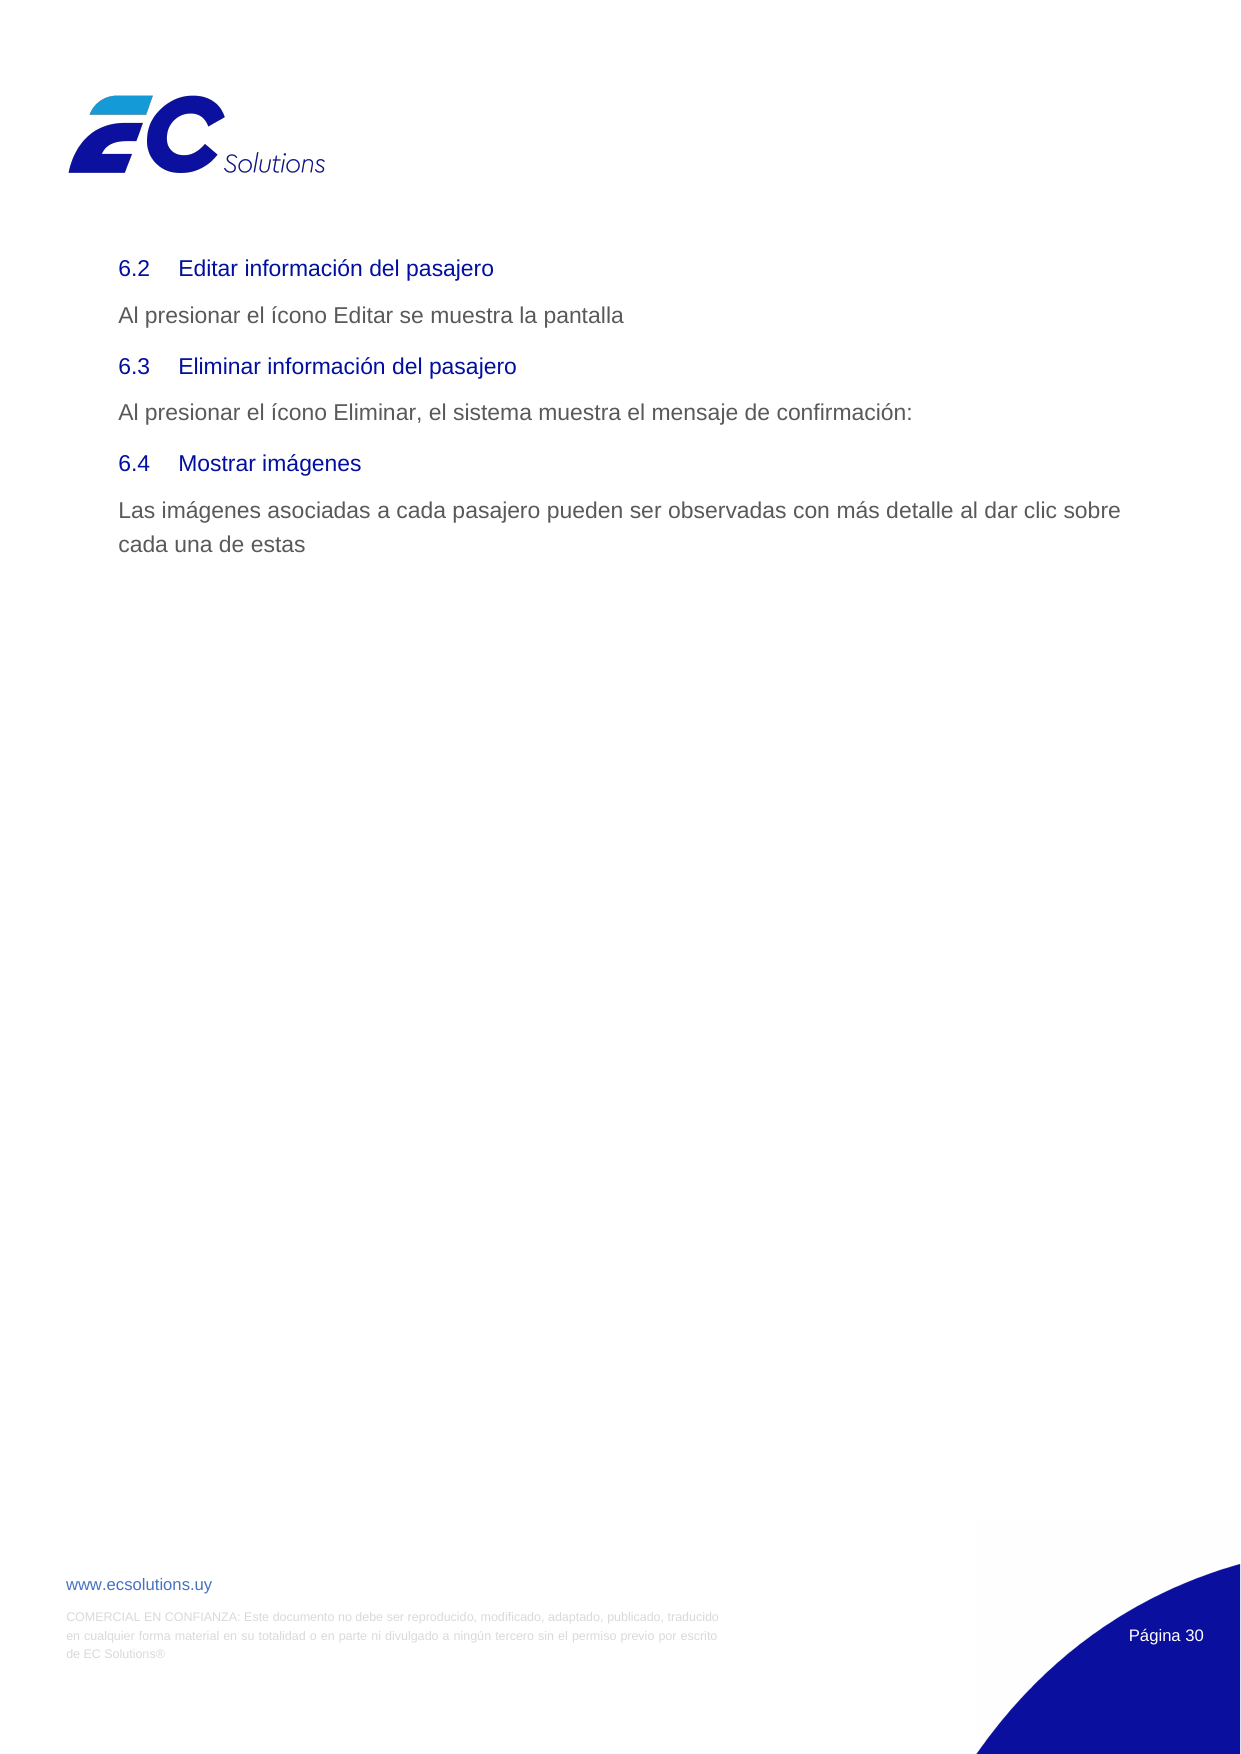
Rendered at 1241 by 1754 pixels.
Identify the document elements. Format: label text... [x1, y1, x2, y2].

picture [975, 1521, 1241, 1754]
text Al presionar el ícono Editar se muestra la pantalla [118, 302, 1122, 328]
text Las imágenes asociadas a cada pasajero pueden ser observadas con más detalle al dar clic sobre cada una de estas [118, 497, 1122, 557]
subtitle Editar información del pasajero [118, 255, 1122, 282]
subtitle Eliminar información del pasajero [118, 353, 1122, 379]
picture [68, 95, 326, 173]
subtitle Mostrar imágenes [118, 450, 1122, 477]
text Al presionar el ícono Eliminar, el sistema muestra el mensaje de confirmación: [118, 399, 1122, 426]
